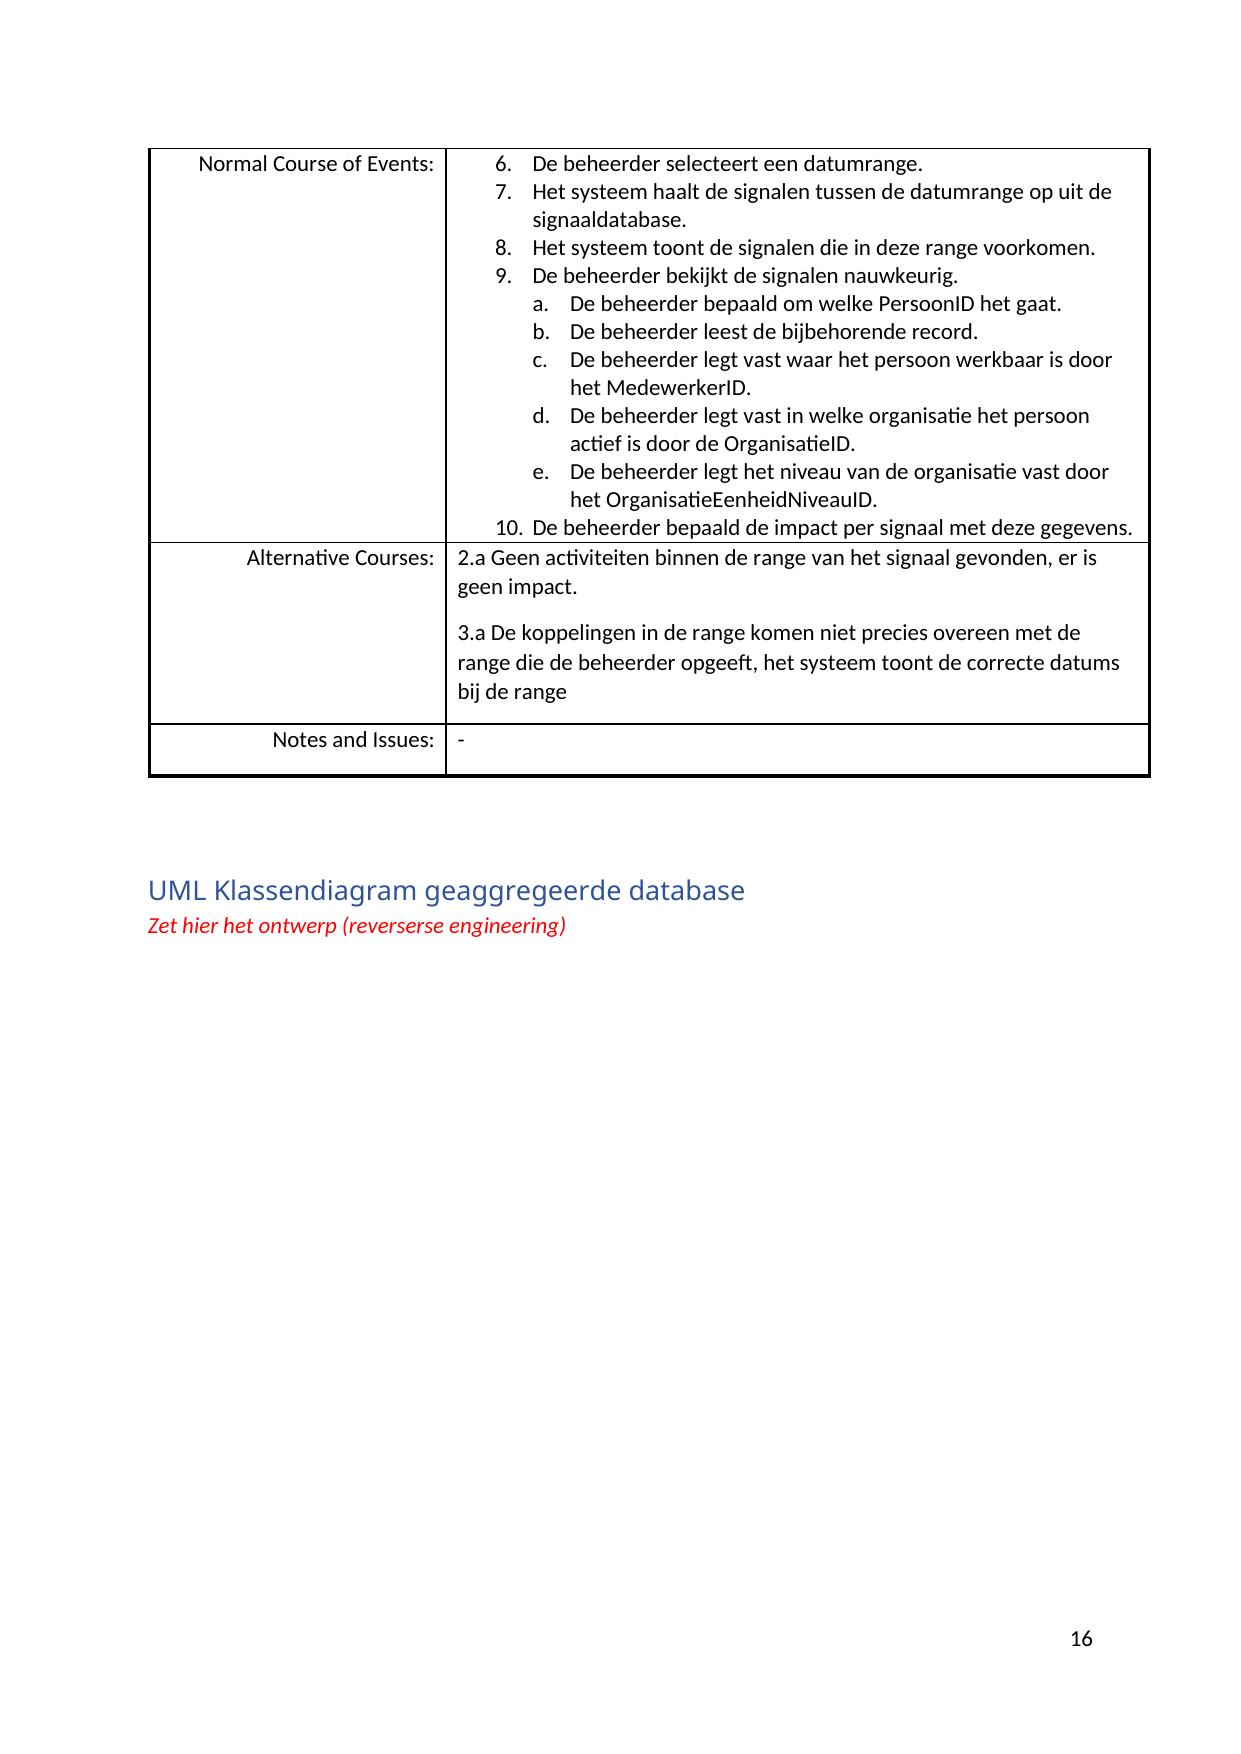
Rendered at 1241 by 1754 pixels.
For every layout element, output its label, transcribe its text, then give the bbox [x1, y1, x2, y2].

table_cell Alternative Courses: [151, 543, 445, 723]
table_cell Notes and Issues: [151, 725, 445, 774]
subtitle UML Klassendiagram geaggregeerde database [148, 871, 1093, 908]
table_cell 2.a Geen activiteiten binnen de range van het signaal gevonden, er is geen impact. 3.a De koppelingen in de range komen niet precies overeen met de range die de beheerder opgeeft, het systeem toont de correcte datums bij de range [447, 543, 1148, 723]
text Zet hier het ontwerp (reverserse engineering) [148, 911, 1093, 939]
table_cell - [447, 725, 1148, 774]
table_cell Normal Course of Events: [151, 149, 445, 541]
